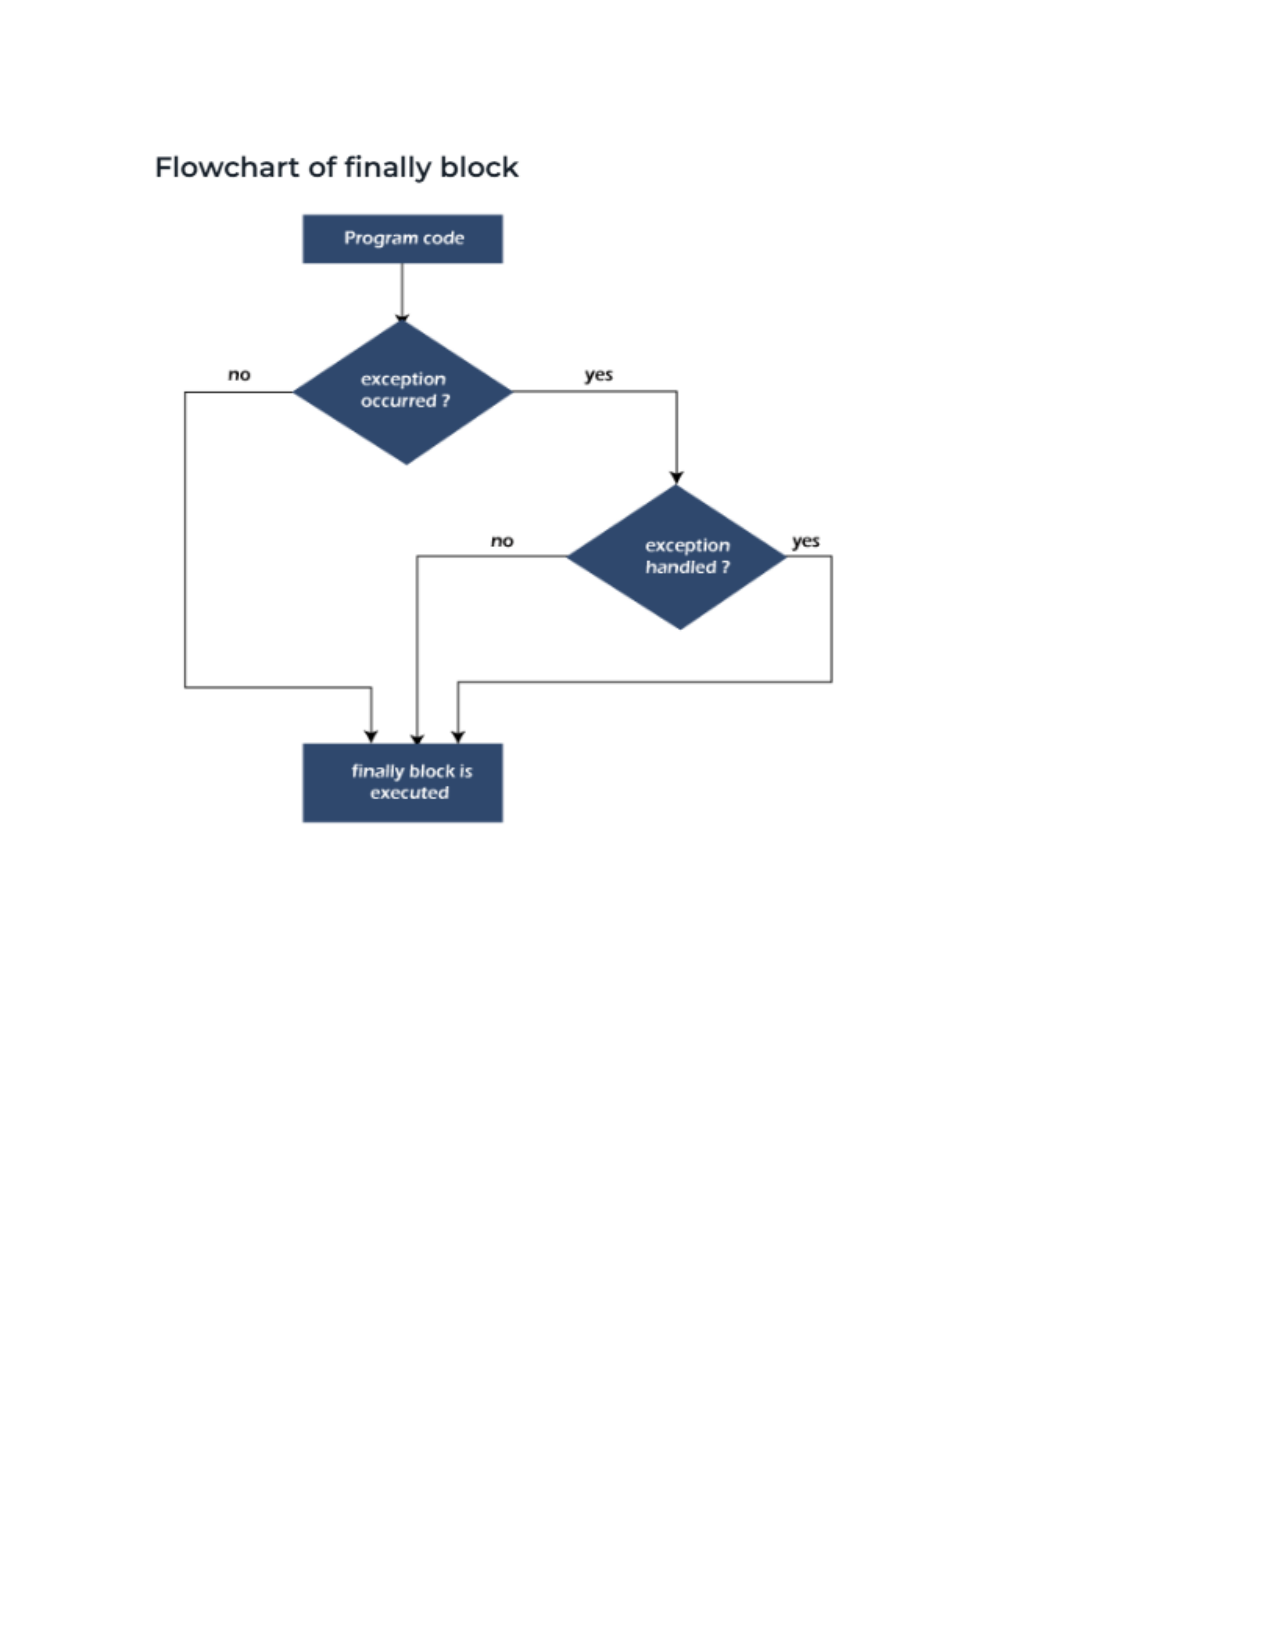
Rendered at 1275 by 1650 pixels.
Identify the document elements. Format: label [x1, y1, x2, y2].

picture [150, 150, 874, 832]
